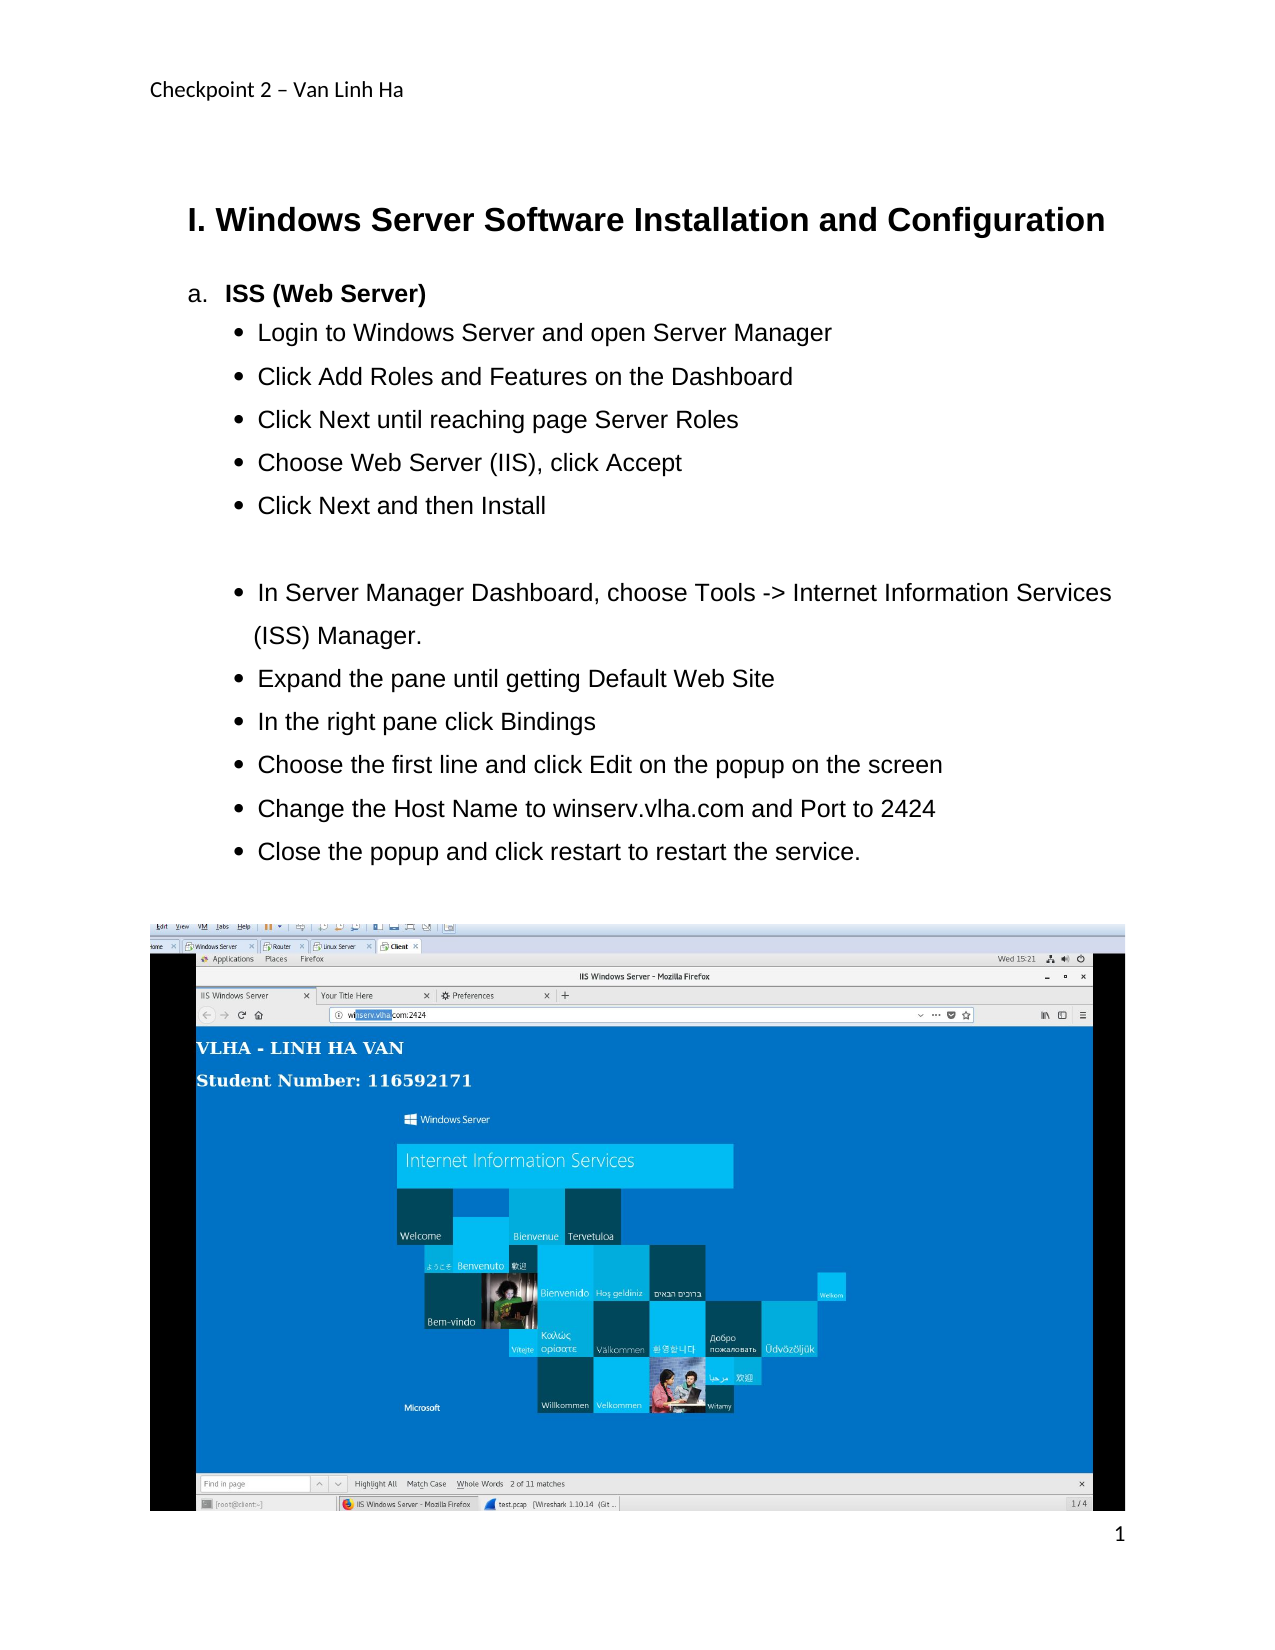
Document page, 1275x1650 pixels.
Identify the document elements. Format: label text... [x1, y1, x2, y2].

list Choose Web Server (IIS), click Accept [234, 448, 1125, 477]
list Change the Host Name to winserv.vlha.com and Port to 2424 [234, 794, 1125, 822]
list Choose the first line and click Edit on the popup on the screen [234, 750, 1125, 779]
list Click Next until reaching page Server Roles [234, 405, 1125, 434]
list Expand the pane until getting Default Web Site [234, 664, 1125, 693]
list Close the popup and click restart to restart the service. [234, 837, 1125, 866]
list Login to Windows Server and open Server Manager [234, 318, 1125, 347]
list Click Next and then Install [234, 491, 1125, 520]
list In the right pane click Bindings [234, 707, 1125, 736]
subtitle ISS (Web Server) [187, 279, 1125, 308]
picture [150, 924, 1125, 1511]
list In Server Manager Dashboard, choose Tools -> Internet Information Services (ISS) Manager. [234, 578, 1125, 649]
list Click Add Roles and Features on the Dashboard [234, 362, 1125, 390]
subtitle Windows Server Software Installation and Configuration [187, 200, 1125, 238]
